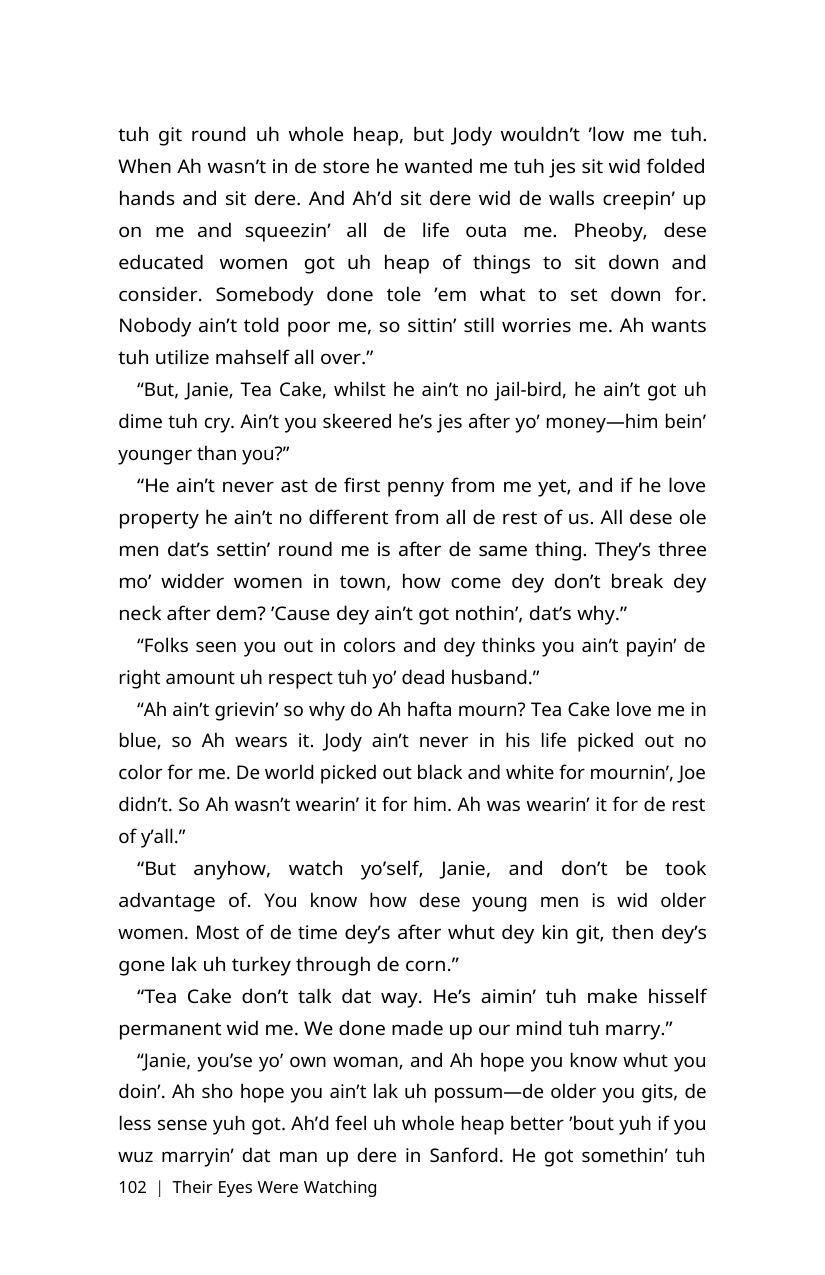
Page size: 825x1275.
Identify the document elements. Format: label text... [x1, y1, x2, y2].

text “Tea Cake don’t talk dat way. He’s aimin’ tuh make hisself permanent wid me. We done made up our mind tuh marry.” [118, 983, 707, 1041]
text “Ah ain’t grievin’ so why do Ah hafta mourn? Tea Cake love me in blue, so Ah wears it. Jody ain’t never in his life picked out no color for me. De world picked out black and white for mournin’, Joe didn’t. So Ah wasn’t wearin’ it for him. Ah was wearin’ it for de rest of y’all.” [118, 696, 707, 849]
text “But anyhow, watch yo’self, Janie, and don’t be took advantage of. You know how dese young men is wid older women. Most of de time dey’s after whut dey kin git, then dey’s gone lak uh turkey through de corn.” [118, 856, 707, 977]
text “But, Janie, Tea Cake, whilst he ain’t no jail-bird, he ain’t got uh dime tuh cry. Ain’t you skeered he’s jes after yo’ money—him bein’ younger than you?” [118, 377, 707, 466]
text tuh git round uh whole heap, but Jody wouldn’t ’low me tuh. When Ah wasn’t in de store he wanted me tuh jes sit wid folded hands and sit dere. And Ah’d sit dere wid de walls creepin’ up on me and squeezin’ all de life outa me. Pheoby, dese educated women got uh heap of things to sit down and consider. Somebody done tole ’em what to set down for. Nobody ain’t told poor me, so sittin’ still worries me. Ah wants tuh utilize mahself all over.” [118, 122, 707, 370]
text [118, 1047, 707, 1168]
text “He ain’t never ast de first penny from me yet, and if he love property he ain’t no different from all de rest of us. All dese ole men dat’s settin’ round me is after de same thing. They’s three mo’ widder women in town, how come dey don’t break dey neck after dem? ’Cause dey ain’t got nothin’, dat’s why.” [118, 473, 707, 626]
text “Folks seen you out in colors and dey thinks you ain’t payin’ de right amount uh respect tuh yo’ dead husband.” [118, 632, 707, 689]
